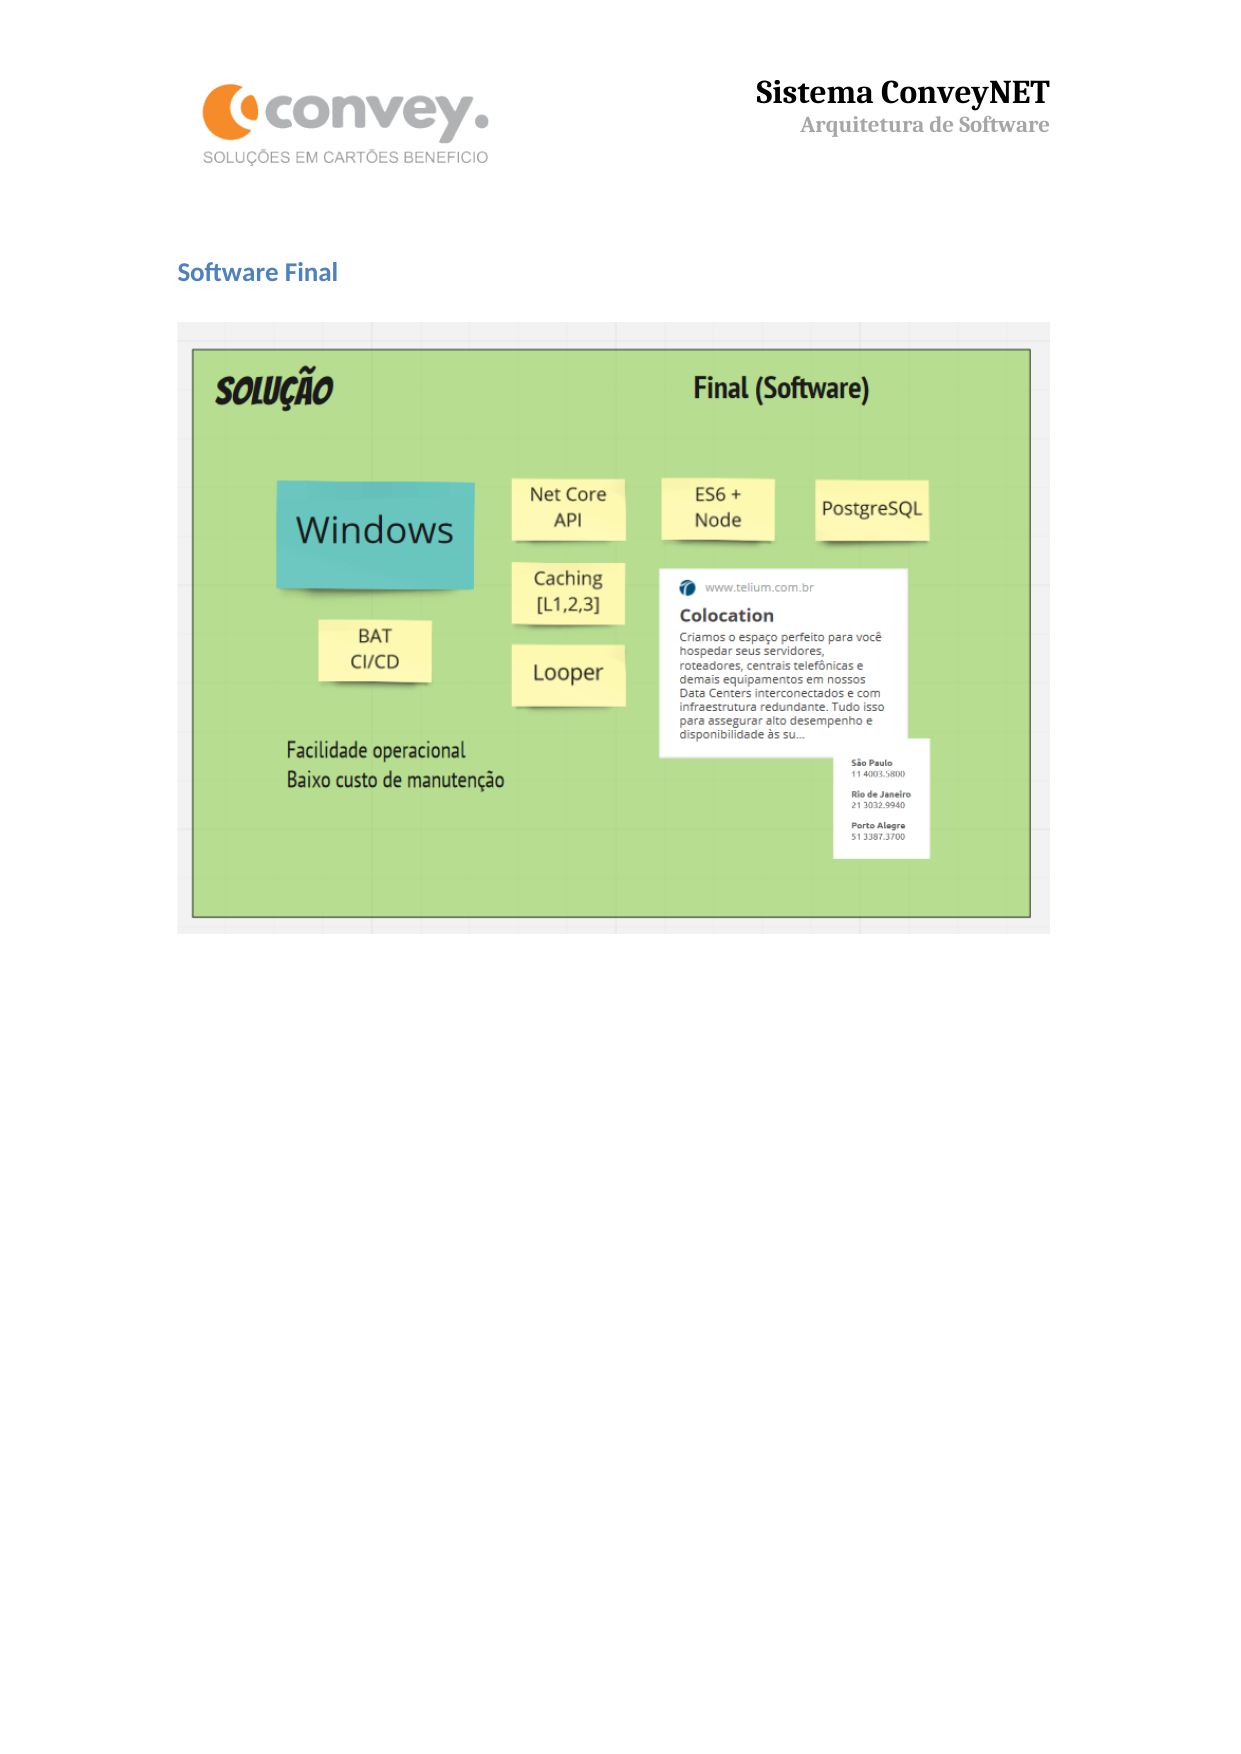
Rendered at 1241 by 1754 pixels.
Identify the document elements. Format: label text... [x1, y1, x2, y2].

picture [177, 322, 1050, 934]
picture [177, 73, 515, 178]
subtitle Software Final [177, 255, 1050, 288]
